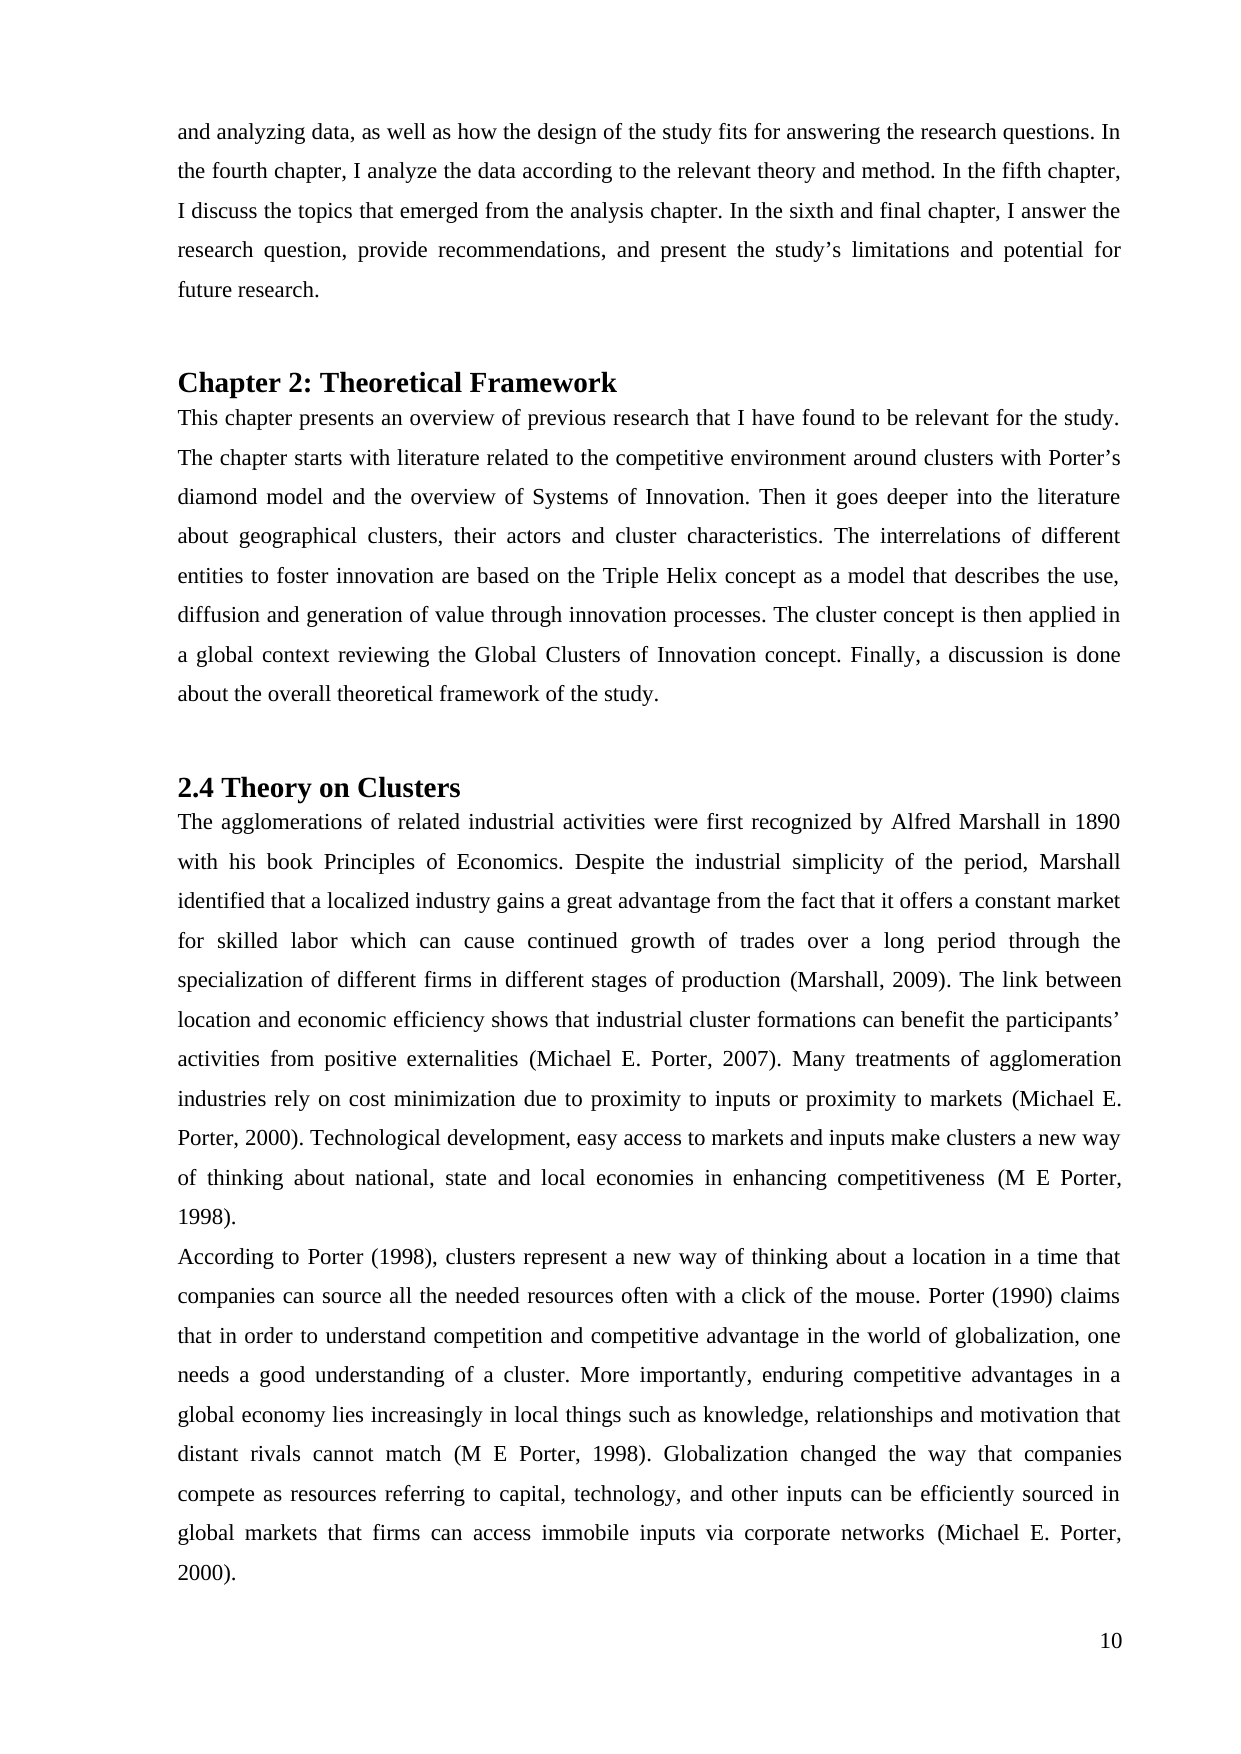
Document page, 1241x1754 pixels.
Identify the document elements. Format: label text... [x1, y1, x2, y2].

text The agglomerations of related industrial activities were first recognized by Alfred Marshall in 1890 with his book Principles of Economics. Despite the industrial simplicity of the period, Marshall identified that a localized industry gains a great advantage from the fact that it offers a constant market for skilled labor which can cause continued growth of trades over a long period through the specialization of different firms in different stages of production (Marshall, 2009). The link between location and economic efficiency shows that industrial cluster formations can benefit the participants’ activities from positive externalities (Michael E. Porter, 2007). Many treatments of agglomeration industries rely on cost minimization due to proximity to inputs or proximity to markets (Michael E. Porter, 2000). Technological development, easy access to markets and inputs make clusters a new way of thinking about national, state and local economies in enhancing competitiveness (M E Porter, 1998). [177, 808, 1122, 1229]
subtitle 2.4 Theory on Clusters [177, 770, 1122, 803]
subtitle Chapter 2: Theoretical Framework [177, 366, 1122, 399]
text This chapter presents an overview of previous research that I have found to be relevant for the study. The chapter starts with literature related to the competitive environment around clusters with Porter’s diamond model and the overview of Systems of Innovation. Then it goes deeper into the literature about geographical clusters, their actors and cluster characteristics. The interrelations of different entities to foster innovation are based on the Triple Helix concept as a model that describes the use, diffusion and generation of value through innovation processes. The cluster concept is then applied in a global context reviewing the Global Clusters of Innovation concept. Finally, a discussion is done about the overall theoretical framework of the study. [177, 404, 1122, 707]
